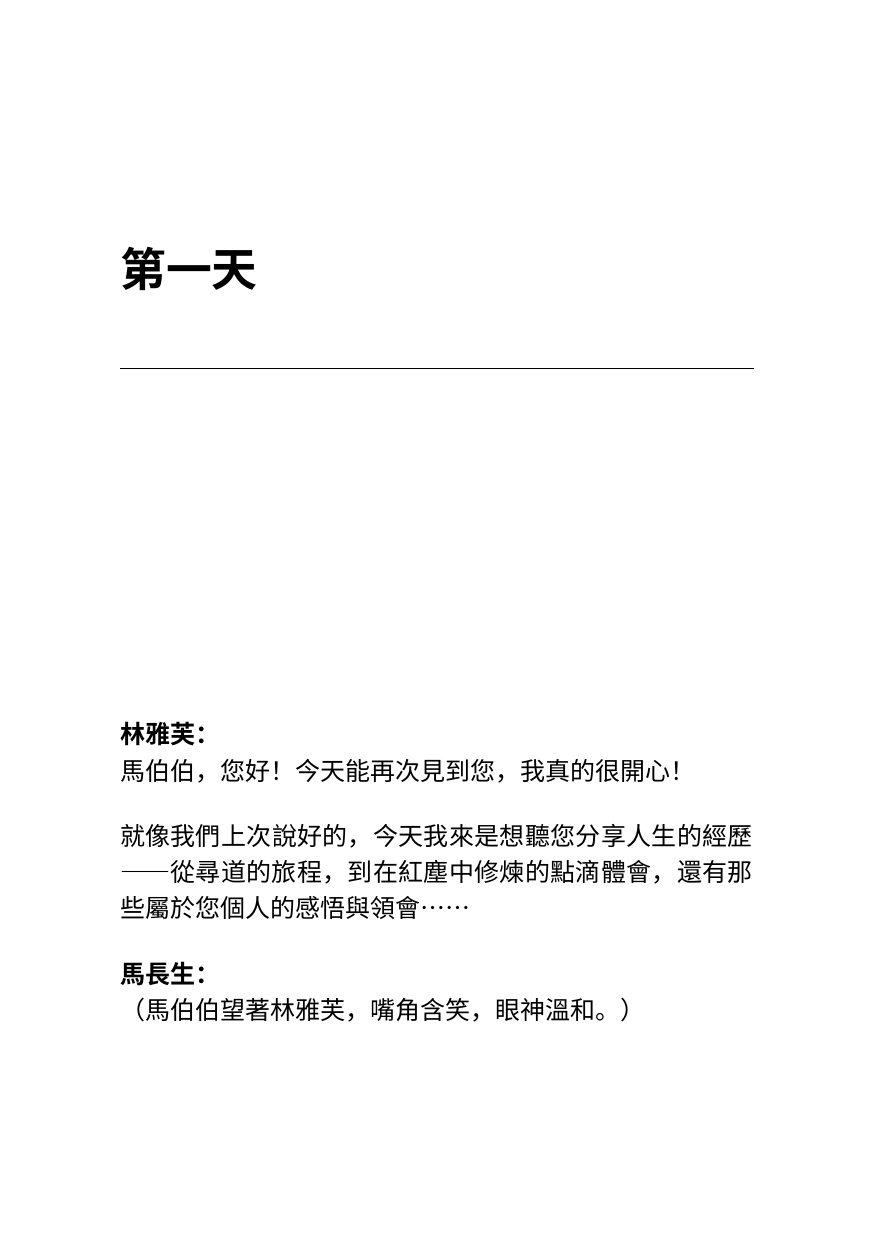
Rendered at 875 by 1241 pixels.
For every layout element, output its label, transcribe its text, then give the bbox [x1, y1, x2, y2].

text 就像我們上次說好的，今天我來是想聽您分享人生的經歷——從尋道的旅程，到在紅塵中修煉的點滴體會，還有那些屬於您個人的感悟與領會…… [120, 816, 754, 925]
text 馬長生： （馬伯伯望著林雅芙，嘴角含笑，眼神溫和。） [120, 954, 754, 1027]
subtitle 第一天 [120, 234, 754, 300]
text 林雅芙： 馬伯伯，您好！今天能再次見到您，我真的很開心！ [120, 715, 754, 787]
